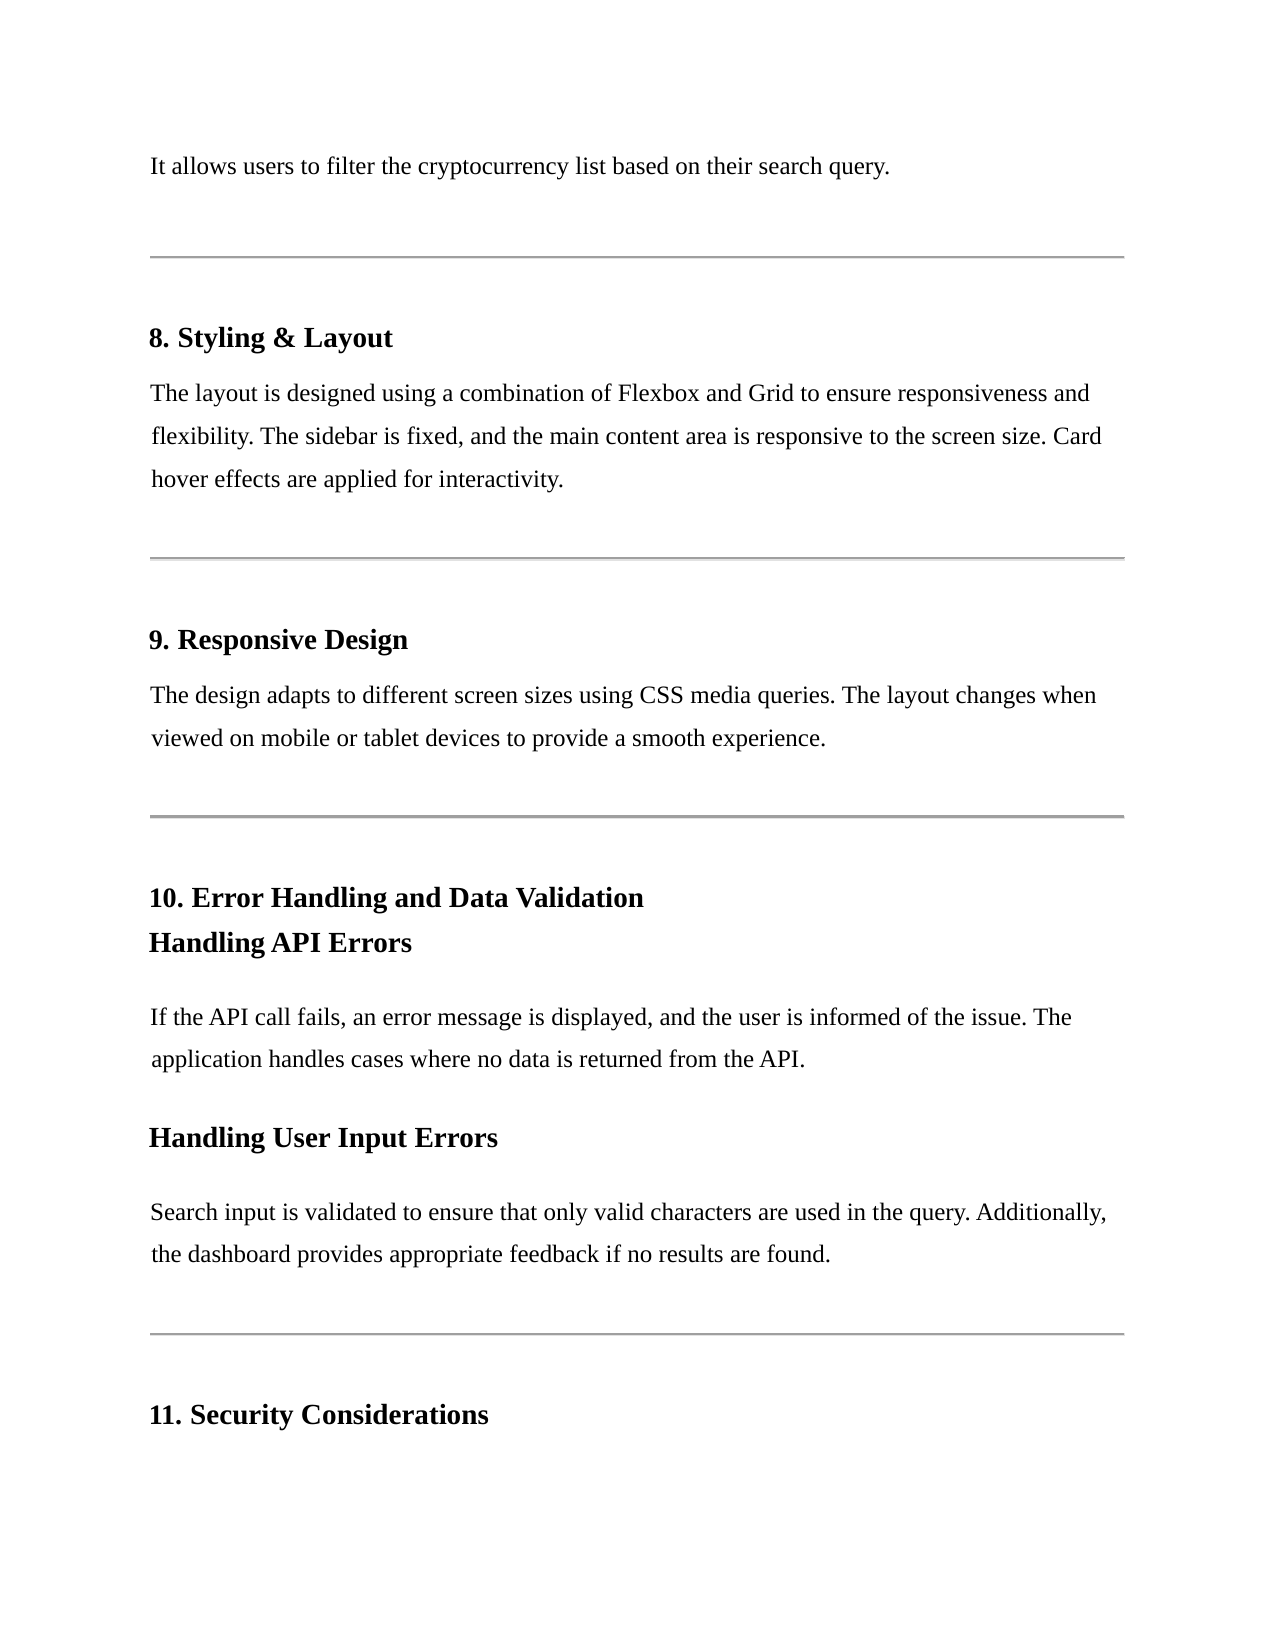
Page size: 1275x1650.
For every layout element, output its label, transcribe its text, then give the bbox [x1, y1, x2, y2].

text If the API call fails, an error message is displayed, and the user is informed of the issue. The application handles cases where no data is returned from the API. [150, 1002, 1117, 1073]
subtitle 11. Security Considerations [148, 1397, 1117, 1431]
text Search input is validated to ensure that only valid characters are used in the query. Additionally, the dashboard provides appropriate feedback if no results are found. [150, 1197, 1117, 1268]
text It allows users to filter the cryptocurrency list based on their search query. [150, 151, 1117, 180]
subtitle 9. Responsive Design [148, 622, 1117, 655]
text The layout is designed using a combination of Flexbox and Grid to ensure responsiveness and flexibility. The sidebar is fixed, and the main content area is responsive to the screen size. Card hover effects are applied for interactivity. [150, 378, 1117, 493]
text The design adapts to different screen sizes using CSS media queries. The layout changes when viewed on mobile or tablet devices to provide a smooth experience. [150, 680, 1117, 751]
subtitle Handling User Input Errors [148, 1120, 1117, 1154]
text 10. Error Handling and Data Validation [148, 880, 1117, 913]
subtitle Handling API Errors [148, 925, 1117, 959]
subtitle 8. Styling & Layout [148, 320, 1117, 354]
